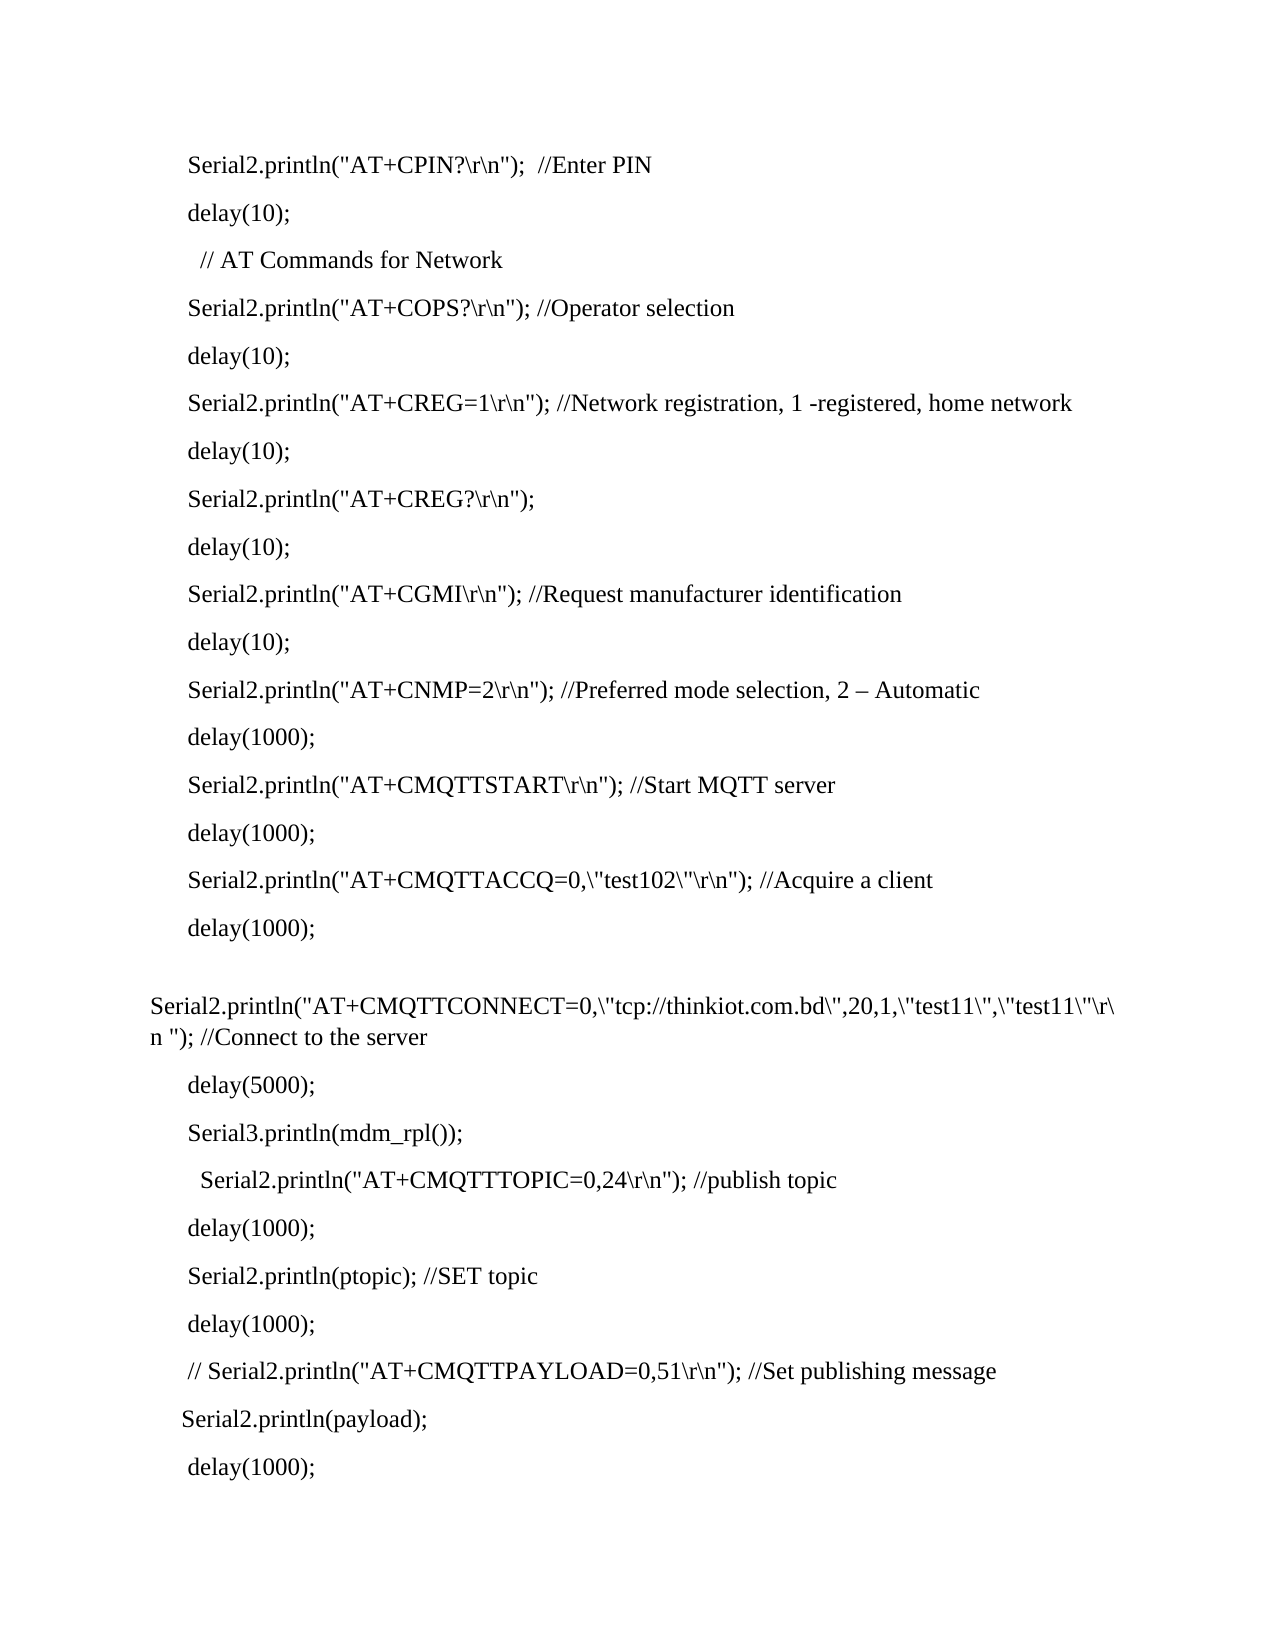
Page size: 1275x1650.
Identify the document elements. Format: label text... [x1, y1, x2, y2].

text Serial2.println("AT+COPS?\r\n"); //Operator selection [150, 293, 1125, 322]
text Serial2.println("AT+CNMP=2\r\n"); //Preferred mode selection, 2 – Automatic [150, 675, 1125, 703]
text delay(10); [150, 436, 1125, 465]
text delay(1000); [150, 1213, 1125, 1242]
text delay(10); [150, 198, 1125, 226]
text delay(10); [150, 627, 1125, 656]
text delay(5000); [150, 1070, 1125, 1099]
text Serial2.println("AT+CMQTTCONNECT=0,\"tcp://thinkiot.com.bd\",20,1,\"test11\",\"test11\"\r\n "); //Connect to the server [150, 961, 1125, 1051]
text delay(1000); [150, 913, 1125, 942]
text Serial2.println("AT+CGMI\r\n"); //Request manufacturer identification [150, 579, 1125, 608]
text Serial3.println(mdm_rpl()); [150, 1118, 1125, 1147]
text Serial2.println(payload); [150, 1404, 1125, 1433]
text delay(10); [150, 532, 1125, 560]
text Serial2.println("AT+CMQTTACCQ=0,\"test102\"\r\n"); //Acquire a client [150, 866, 1125, 894]
text delay(1000); [150, 1452, 1125, 1481]
text delay(1000); [150, 722, 1125, 751]
text // AT Commands for Network [150, 245, 1125, 274]
text delay(10); [150, 341, 1125, 369]
text Serial2.println("AT+CREG=1\r\n"); //Network registration, 1 -registered, home network [150, 388, 1125, 417]
text delay(1000); [150, 818, 1125, 847]
text Serial2.println("AT+CPIN?\r\n"); //Enter PIN [150, 150, 1125, 179]
text delay(1000); [150, 1309, 1125, 1337]
text Serial2.println("AT+CMQTTSTART\r\n"); //Start MQTT server [150, 770, 1125, 799]
text Serial2.println(ptopic); //SET topic [150, 1261, 1125, 1290]
text Serial2.println("AT+CREG?\r\n"); [150, 484, 1125, 513]
text Serial2.println("AT+CMQTTTOPIC=0,24\r\n"); //publish topic [150, 1166, 1125, 1194]
text // Serial2.println("AT+CMQTTPAYLOAD=0,51\r\n"); //Set publishing message [150, 1356, 1125, 1385]
